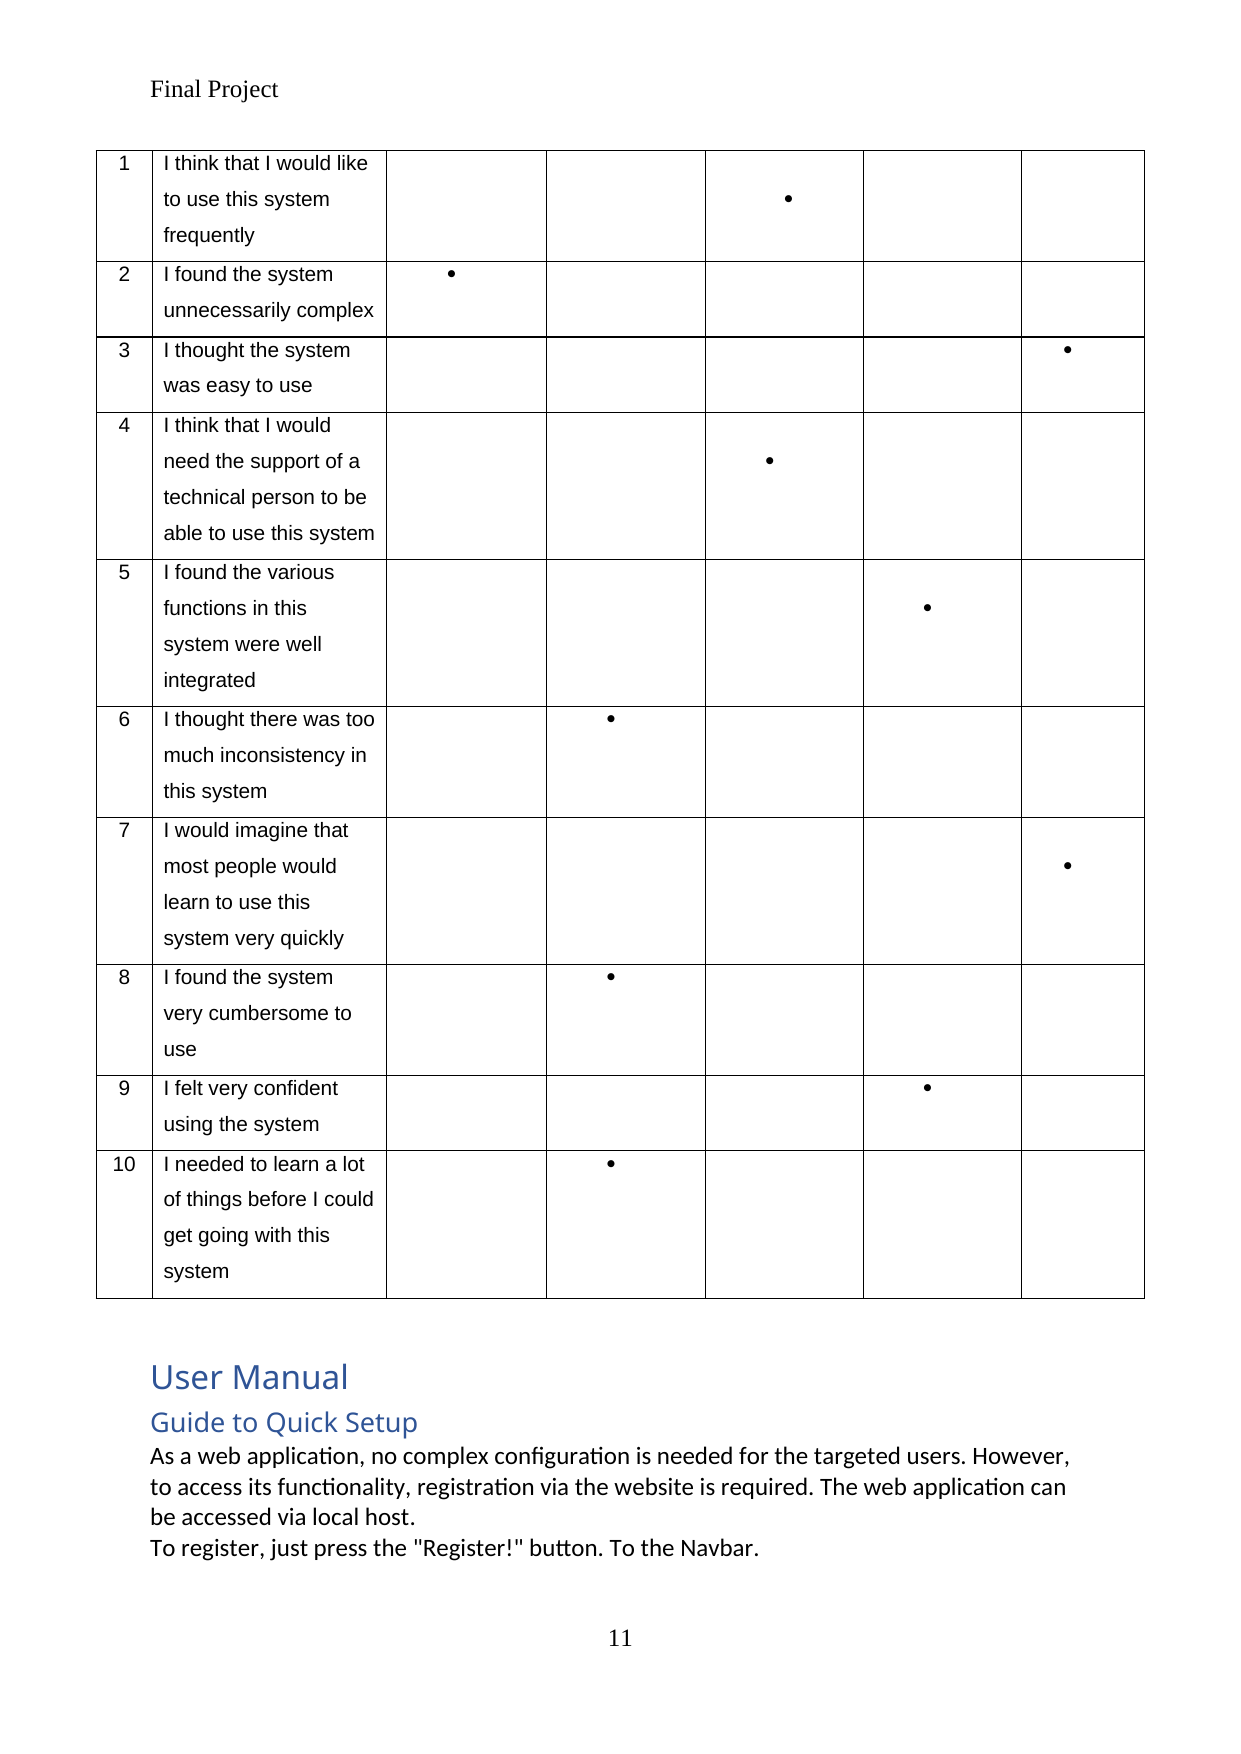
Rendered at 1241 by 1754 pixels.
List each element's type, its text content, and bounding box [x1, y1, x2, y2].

table_cell [387, 707, 546, 817]
table_cell I think that I would need the support of a technical person to be able to use this system [153, 413, 386, 559]
table_cell 10 [97, 1151, 152, 1297]
text As a web application, no complex configuration is needed for the targeted users. However, to access its functionality, registration via the website is required. The web application can be accessed via local host. [150, 1440, 1090, 1532]
table_cell 3 [97, 338, 152, 412]
table_cell [864, 262, 1021, 336]
table_cell 2 [97, 262, 152, 336]
table_cell [547, 818, 705, 964]
table_cell I felt very confident using the system [153, 1076, 386, 1150]
table_cell [864, 707, 1021, 817]
table_cell I needed to learn a lot of things before I could get going with this system [153, 1151, 386, 1297]
subtitle Guide to Quick Setup [150, 1403, 1090, 1440]
text To register, just press the "Register!" button. To the Navbar. [150, 1532, 1090, 1562]
table_cell [1022, 151, 1144, 261]
table_cell [547, 151, 705, 261]
table_cell [864, 965, 1021, 1075]
table_cell [1022, 1076, 1144, 1150]
table_cell [547, 707, 705, 817]
table_cell [387, 965, 546, 1075]
table_cell 1 [97, 151, 152, 261]
table_cell I would imagine that most people would learn to use this system very quickly [153, 818, 386, 964]
table_cell [387, 151, 546, 261]
table_cell 7 [97, 818, 152, 964]
table_cell [387, 560, 546, 706]
table_cell [864, 1076, 1021, 1150]
table_cell [706, 1076, 863, 1150]
table_cell [387, 1076, 546, 1150]
table_cell [706, 413, 863, 559]
table_cell I think that I would like to use this system frequently [153, 151, 386, 261]
table_cell [864, 413, 1021, 559]
table_cell 9 [97, 1076, 152, 1150]
table_cell [706, 707, 863, 817]
table_cell [547, 413, 705, 559]
table_cell [864, 338, 1021, 412]
table_cell [387, 413, 546, 559]
table_cell [706, 818, 863, 964]
table_cell [387, 262, 546, 336]
table_cell 8 [97, 965, 152, 1075]
table_cell I found the system very cumbersome to use [153, 965, 386, 1075]
table_cell [706, 262, 863, 336]
table_cell [706, 338, 863, 412]
table_cell [1022, 413, 1144, 559]
table_cell [547, 262, 705, 336]
table_cell [547, 1151, 705, 1297]
table_cell [387, 818, 546, 964]
subtitle User Manual [150, 1354, 1090, 1399]
table_cell [1022, 965, 1144, 1075]
table_cell [547, 338, 705, 412]
table_cell [1022, 338, 1144, 412]
table_cell [706, 1151, 863, 1297]
table_cell I found the system unnecessarily complex [153, 262, 386, 336]
table_cell 6 [97, 707, 152, 817]
table_cell [387, 1151, 546, 1297]
table_cell [706, 965, 863, 1075]
table_cell [864, 560, 1021, 706]
table_cell [706, 560, 863, 706]
table_cell [864, 818, 1021, 964]
table_cell [1022, 1151, 1144, 1297]
table_cell I thought the system was easy to use [153, 338, 386, 412]
table_cell [706, 151, 863, 261]
table_cell 4 [97, 413, 152, 559]
table_cell 5 [97, 560, 152, 706]
table_cell [1022, 818, 1144, 964]
table_cell [1022, 707, 1144, 817]
table_cell [547, 965, 705, 1075]
table_cell [547, 560, 705, 706]
table_cell [387, 338, 546, 412]
table_cell [864, 151, 1021, 261]
table_cell I found the various functions in this system were well integrated [153, 560, 386, 706]
table_cell [1022, 560, 1144, 706]
table_cell I thought there was too much inconsistency in this system [153, 707, 386, 817]
table_cell [1022, 262, 1144, 336]
table_cell [547, 1076, 705, 1150]
table_cell [864, 1151, 1021, 1297]
